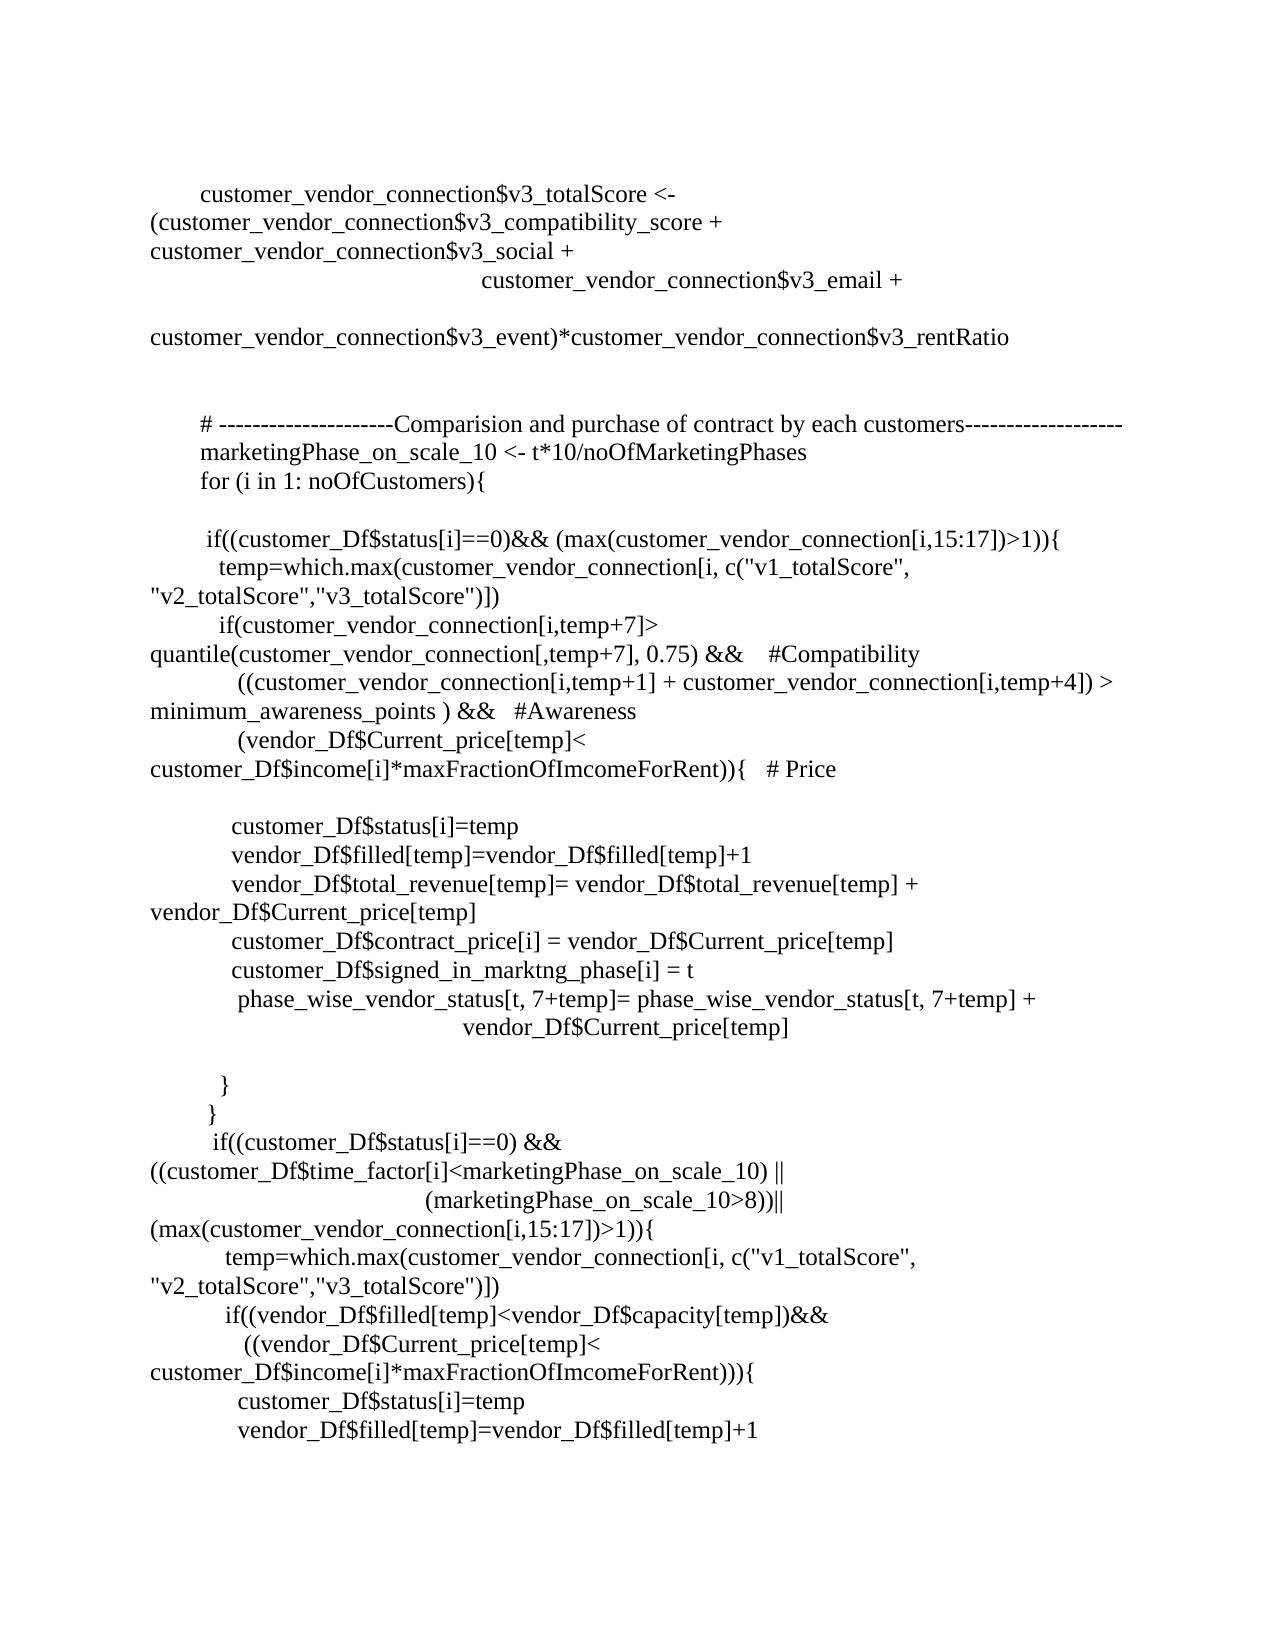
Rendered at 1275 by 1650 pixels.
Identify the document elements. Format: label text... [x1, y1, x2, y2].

text marketingPhase_on_scale_10 <- t*10/noOfMarketingPhases [150, 437, 1125, 466]
text customer_vendor_connection$v3_event)*customer_vendor_connection$v3_rentRatio [150, 294, 1125, 351]
text if((vendor_Df$filled[temp]<vendor_Df$capacity[temp])&& [150, 1300, 1125, 1329]
text (marketingPhase_on_scale_10>8))||(max(customer_vendor_connection[i,15:17])>1)){ [150, 1185, 1125, 1242]
text customer_vendor_connection$v3_totalScore <- (customer_vendor_connection$v3_compatibility_score + customer_vendor_connection$v3_social + [150, 179, 1125, 265]
text if((customer_Df$status[i]==0) && ((customer_Df$time_factor[i]<marketingPhase_on_scale_10) || [150, 1127, 1125, 1185]
text temp=which.max(customer_vendor_connection[i, c("v1_totalScore", "v2_totalScore","v3_totalScore")]) [150, 1242, 1125, 1300]
text } [150, 1099, 1125, 1127]
text ((customer_vendor_connection[i,temp+1] + customer_vendor_connection[i,temp+4]) > minimum_awareness_points ) && #Awareness [150, 667, 1125, 725]
text if(customer_vendor_connection[i,temp+7]> quantile(customer_vendor_connection[,temp+7], 0.75) && #Compatibility [150, 610, 1125, 667]
text phase_wise_vendor_status[t, 7+temp]= phase_wise_vendor_status[t, 7+temp] + [150, 984, 1125, 1012]
text customer_Df$signed_in_marktng_phase[i] = t [150, 955, 1125, 984]
text vendor_Df$filled[temp]=vendor_Df$filled[temp]+1 [150, 1415, 1125, 1444]
text ((vendor_Df$Current_price[temp]< customer_Df$income[i]*maxFractionOfImcomeForRent))){ [150, 1329, 1125, 1386]
text customer_Df$contract_price[i] = vendor_Df$Current_price[temp] [150, 926, 1125, 955]
text for (i in 1: noOfCustomers){ [150, 466, 1125, 495]
text vendor_Df$total_revenue[temp]= vendor_Df$total_revenue[temp] + vendor_Df$Current_price[temp] [150, 869, 1125, 926]
text customer_Df$status[i]=temp [150, 811, 1125, 840]
text # ---------------------Comparision and purchase of contract by each customers------------------- [150, 409, 1125, 437]
text customer_vendor_connection$v3_email + [150, 265, 1125, 294]
text } [150, 1070, 1125, 1099]
text temp=which.max(customer_vendor_connection[i, c("v1_totalScore", "v2_totalScore","v3_totalScore")]) [150, 552, 1125, 610]
text vendor_Df$filled[temp]=vendor_Df$filled[temp]+1 [150, 840, 1125, 869]
text (vendor_Df$Current_price[temp]< customer_Df$income[i]*maxFractionOfImcomeForRent)){ # Price [150, 725, 1125, 782]
text if((customer_Df$status[i]==0)&& (max(customer_vendor_connection[i,15:17])>1)){ [150, 524, 1125, 552]
text vendor_Df$Current_price[temp] [150, 1012, 1125, 1041]
text customer_Df$status[i]=temp [150, 1386, 1125, 1415]
